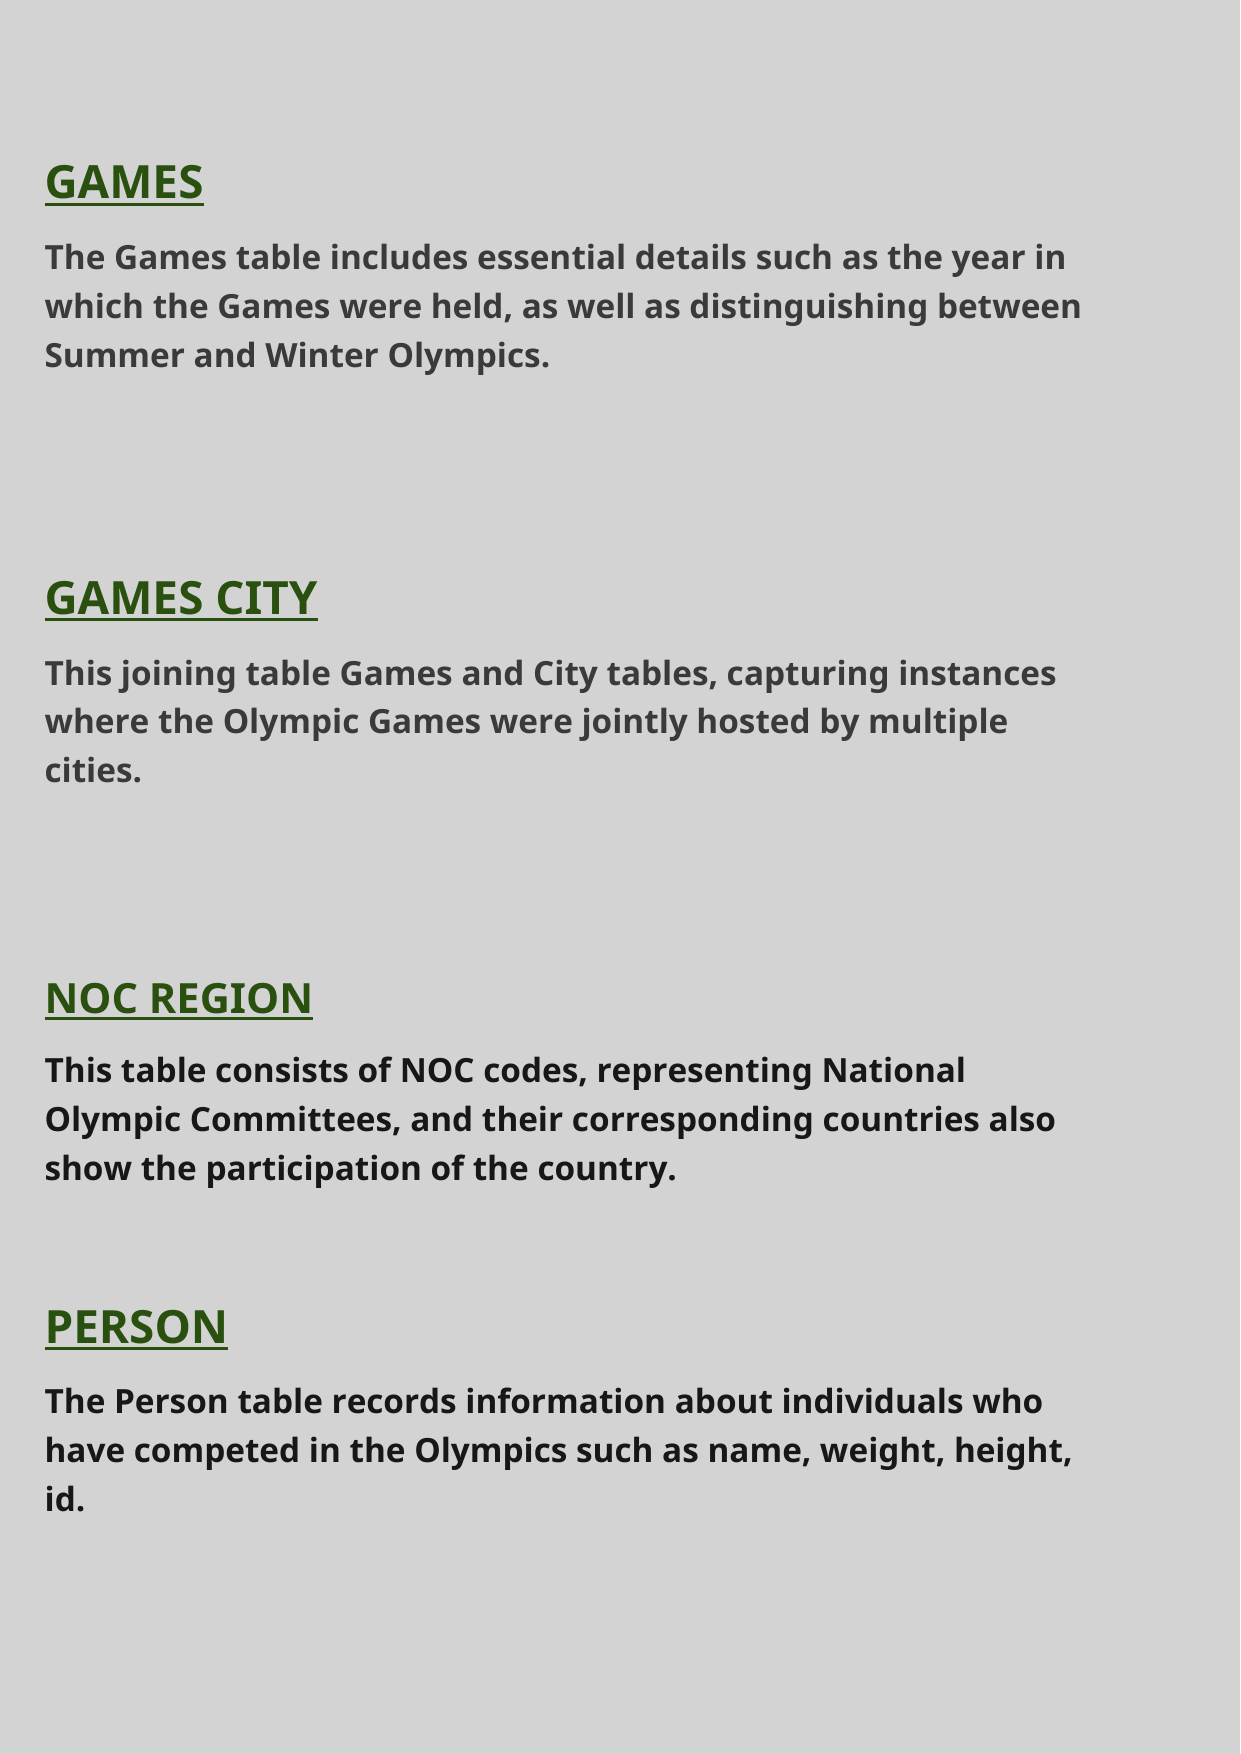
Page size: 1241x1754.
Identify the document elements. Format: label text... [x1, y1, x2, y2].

text NOC REGION [44, 969, 1090, 1026]
text GAMES [44, 150, 1090, 212]
text This joining table Games and City tables, capturing instances where the Olympic Games were jointly hosted by multiple cities. [44, 649, 1090, 793]
text This table consists of NOC codes, representing National Olympic Committees, and their corresponding countries also show the participation of the country. [44, 1047, 1090, 1190]
text PERSON [44, 1294, 1090, 1357]
text The Person table records information about individuals who have competed in the Olympics such as name, weight, height, id. [44, 1378, 1090, 1521]
text The Games table includes essential details such as the year in which the Games were held, as well as distinguishing between Summer and Winter Olympics. [44, 234, 1090, 377]
text GAMES CITY [44, 565, 1090, 628]
